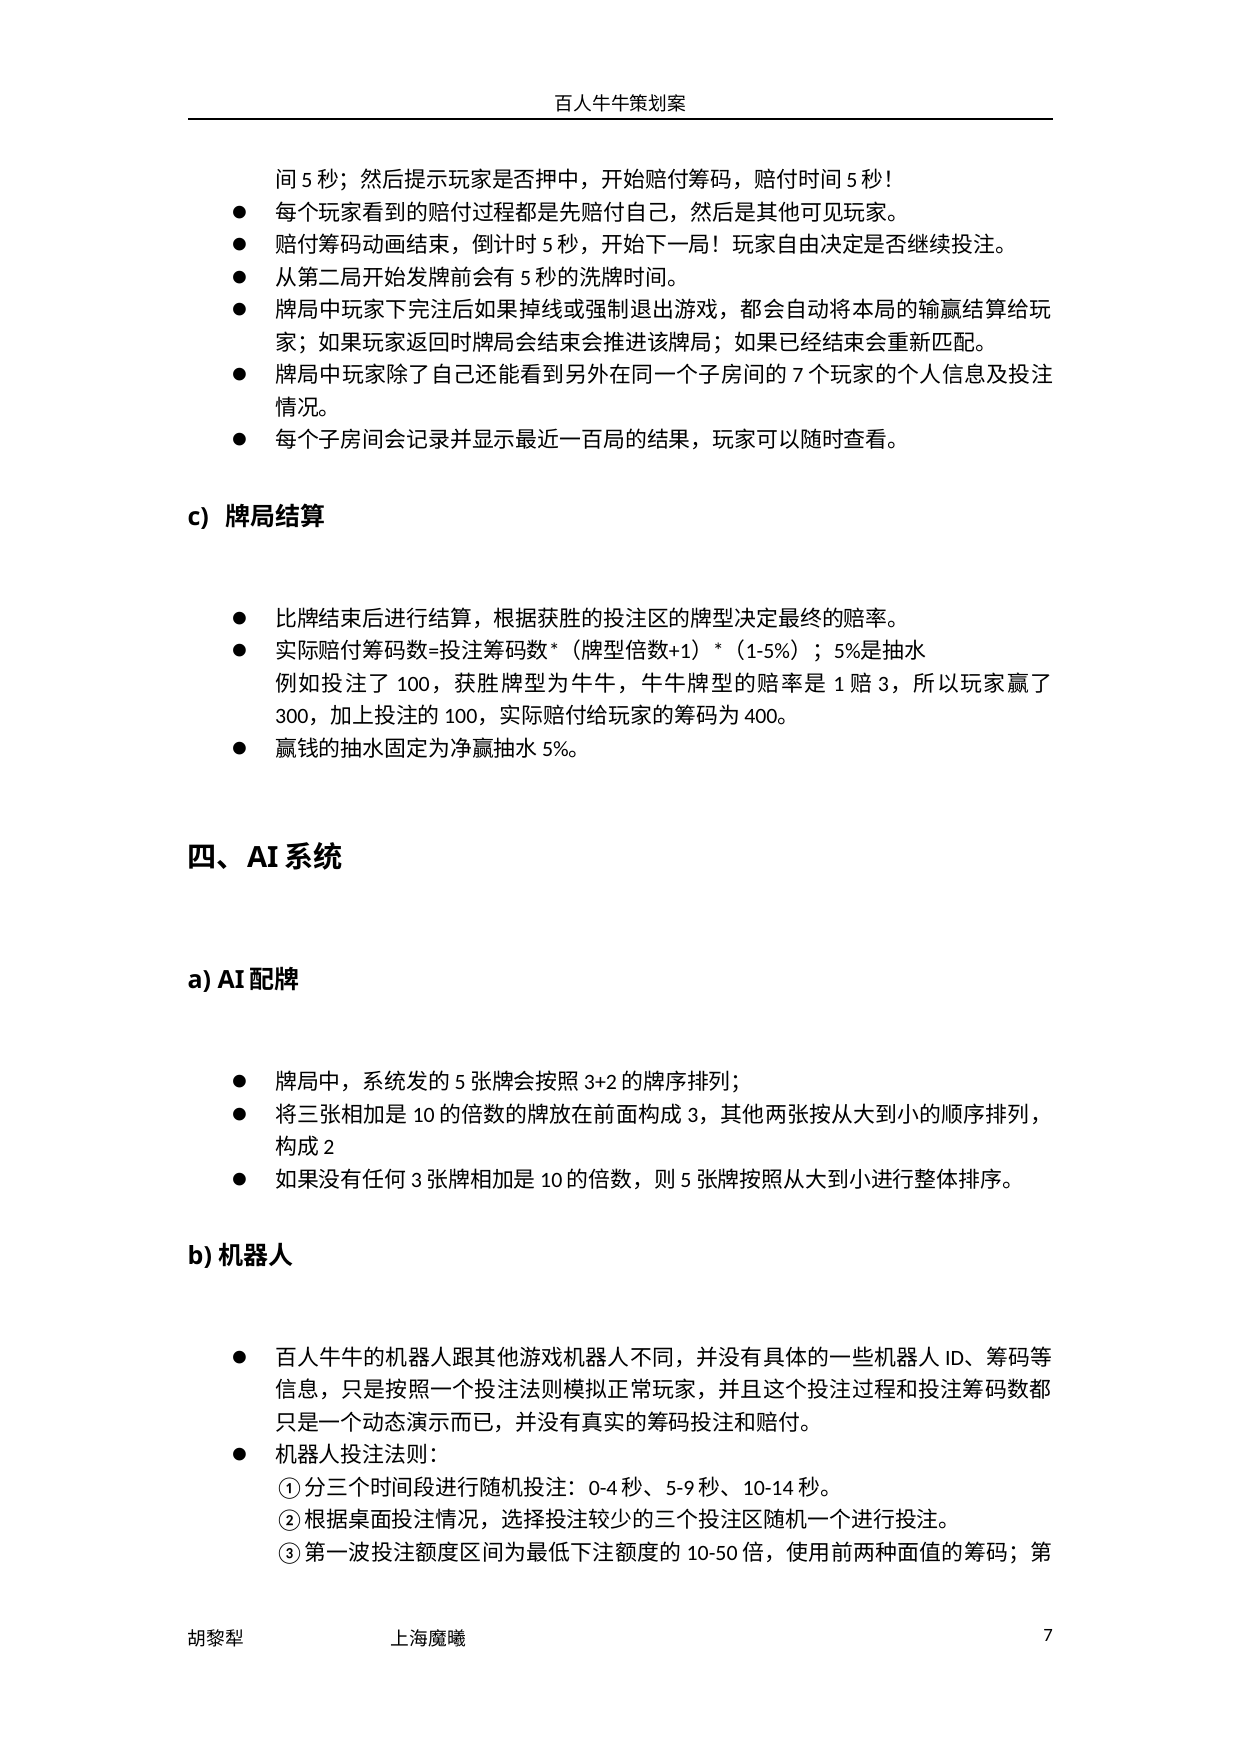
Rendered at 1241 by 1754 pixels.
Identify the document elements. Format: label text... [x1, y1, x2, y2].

text ①分三个时间段进行随机投注：0-4秒、5-9秒、10-14秒。 [275, 1469, 1053, 1502]
list 赔付筹码动画结束，倒计时5秒，开始下一局！玩家自由决定是否继续投注。 [231, 227, 1053, 259]
list 将三张相加是10的倍数的牌放在前面构成3，其他两张按从大到小的顺序排列，构成2 [231, 1096, 1053, 1161]
list 实际赔付筹码数=投注筹码数*（牌型倍数+1）*（1-5%）；5%是抽水 [231, 633, 1053, 665]
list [231, 162, 1053, 194]
list 牌局中玩家除了自己还能看到另外在同一个子房间的7个玩家的个人信息及投注情况。 [231, 357, 1053, 422]
text 例如投注了100，获胜牌型为牛牛，牛牛牌型的赔率是1赔3，所以玩家赢了300，加上投注的100，实际赔付给玩家的筹码为400。 [275, 665, 1053, 730]
subtitle AI系统 [187, 822, 1053, 887]
subtitle a) AI配牌 [187, 945, 1053, 1010]
subtitle b) 机器人 [187, 1221, 1053, 1286]
list 赢钱的抽水固定为净赢抽水5%。 [231, 730, 1053, 763]
text ②根据桌面投注情况，选择投注较少的三个投注区随机一个进行投注。 [275, 1502, 1053, 1534]
list 百人牛牛的机器人跟其他游戏机器人不同，并没有具体的一些机器人ID、筹码等信息，只是按照一个投注法则模拟正常玩家，并且这个投注过程和投注筹码数都只是一个动态演示而已，并没有真实的筹码投注和赔付。 [231, 1339, 1053, 1437]
list 比牌结束后进行结算，根据获胜的投注区的牌型决定最终的赔率。 [231, 600, 1053, 633]
list 每个玩家看到的赔付过程都是先赔付自己，然后是其他可见玩家。 [231, 194, 1053, 227]
list 牌局中，系统发的5张牌会按照3+2的牌序排列； [231, 1064, 1053, 1096]
subtitle 牌局结算 [187, 482, 1053, 547]
list 如果没有任何3张牌相加是10的倍数，则5张牌按照从大到小进行整体排序。 [231, 1161, 1053, 1194]
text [275, 1534, 1053, 1567]
list 每个子房间会记录并显示最近一百局的结果，玩家可以随时查看。 [231, 422, 1053, 454]
list 从第二局开始发牌前会有5秒的洗牌时间。 [231, 259, 1053, 292]
list 机器人投注法则： [231, 1437, 1053, 1469]
list 牌局中玩家下完注后如果掉线或强制退出游戏，都会自动将本局的输赢结算给玩家；如果玩家返回时牌局会结束会推进该牌局；如果已经结束会重新匹配。 [231, 292, 1053, 357]
